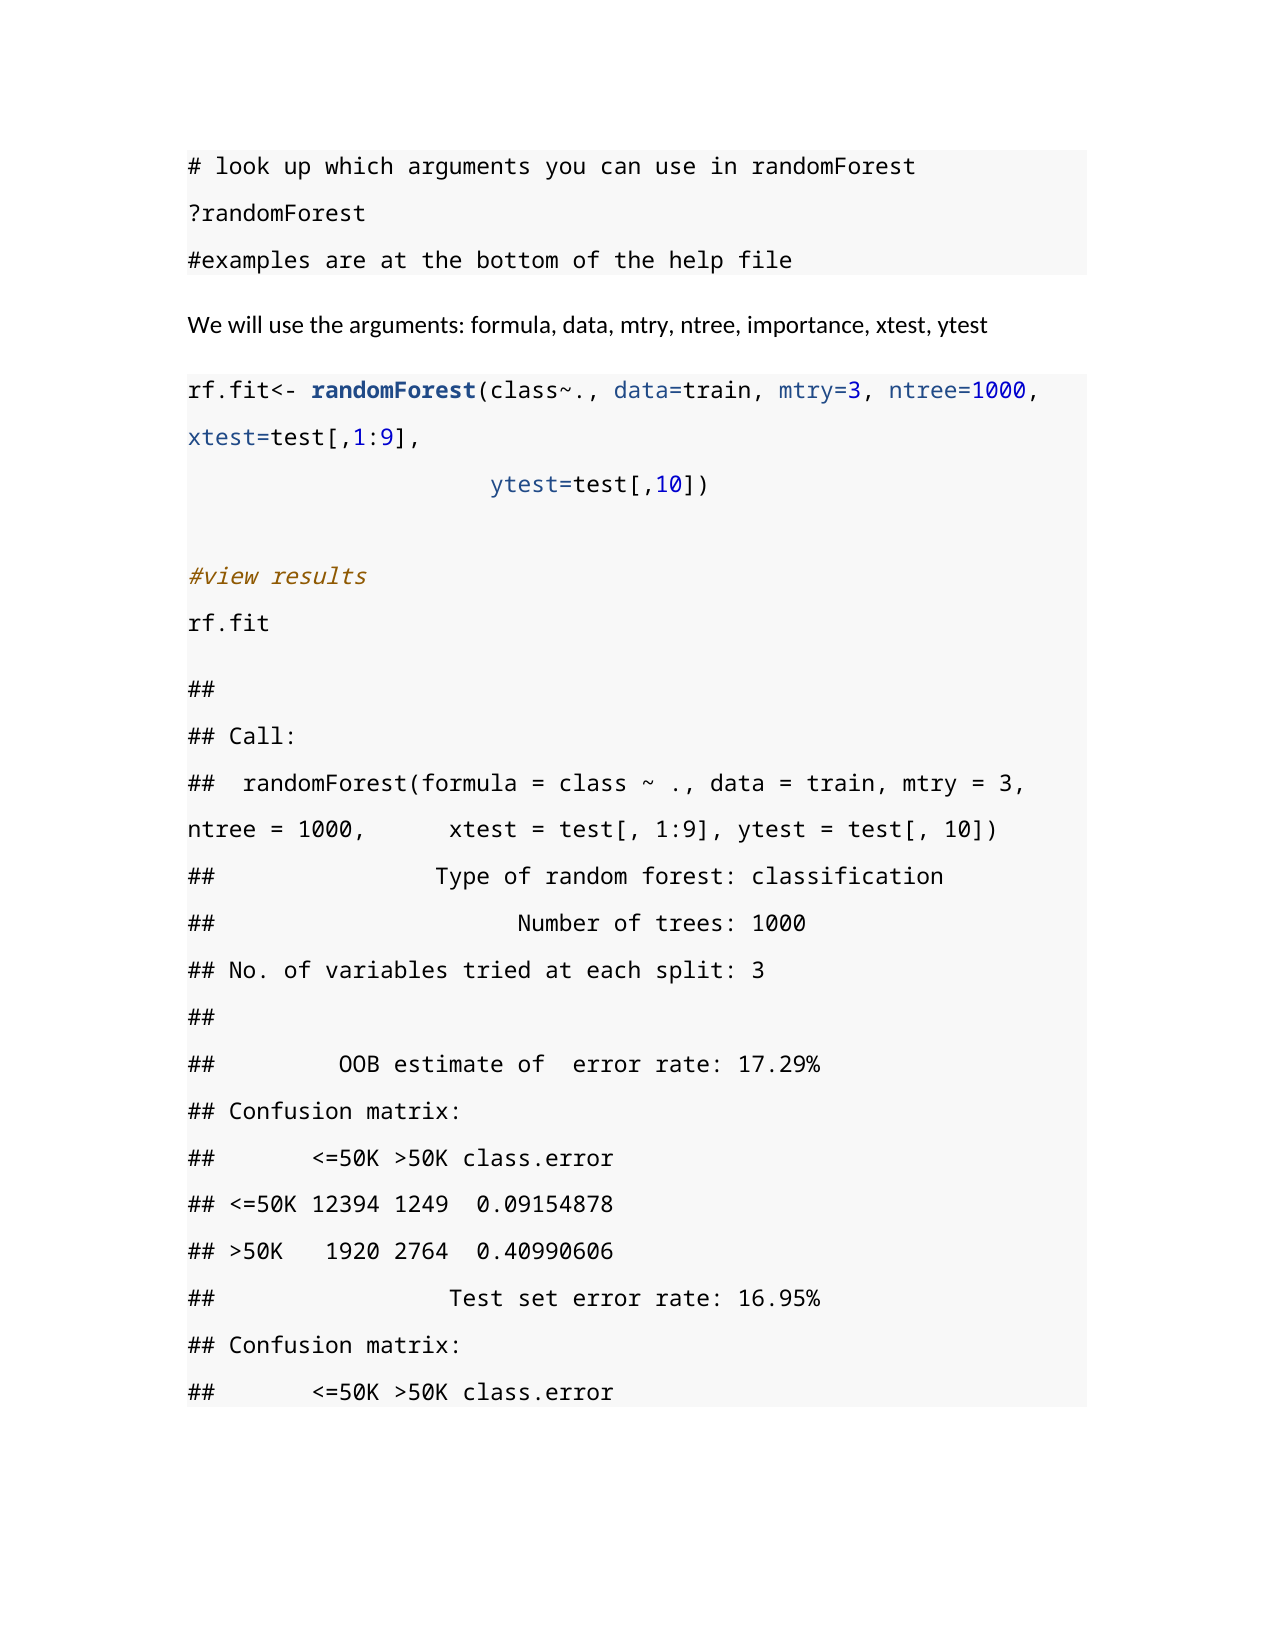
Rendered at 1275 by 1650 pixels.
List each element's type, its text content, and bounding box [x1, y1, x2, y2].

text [187, 673, 1087, 1407]
text We will use the arguments: formula, data, mtry, ntree, importance, xtest, ytest [187, 309, 1087, 340]
text rf.fit<- randomForest(class~., data=train, mtry=3, ntree=1000, xtest=test[,1:9], ytest=test[,10]) #view results rf.fit [187, 374, 1087, 638]
text # look up which arguments you can use in randomForest ?randomForest #examples are at the bottom of the help file [187, 150, 1087, 275]
